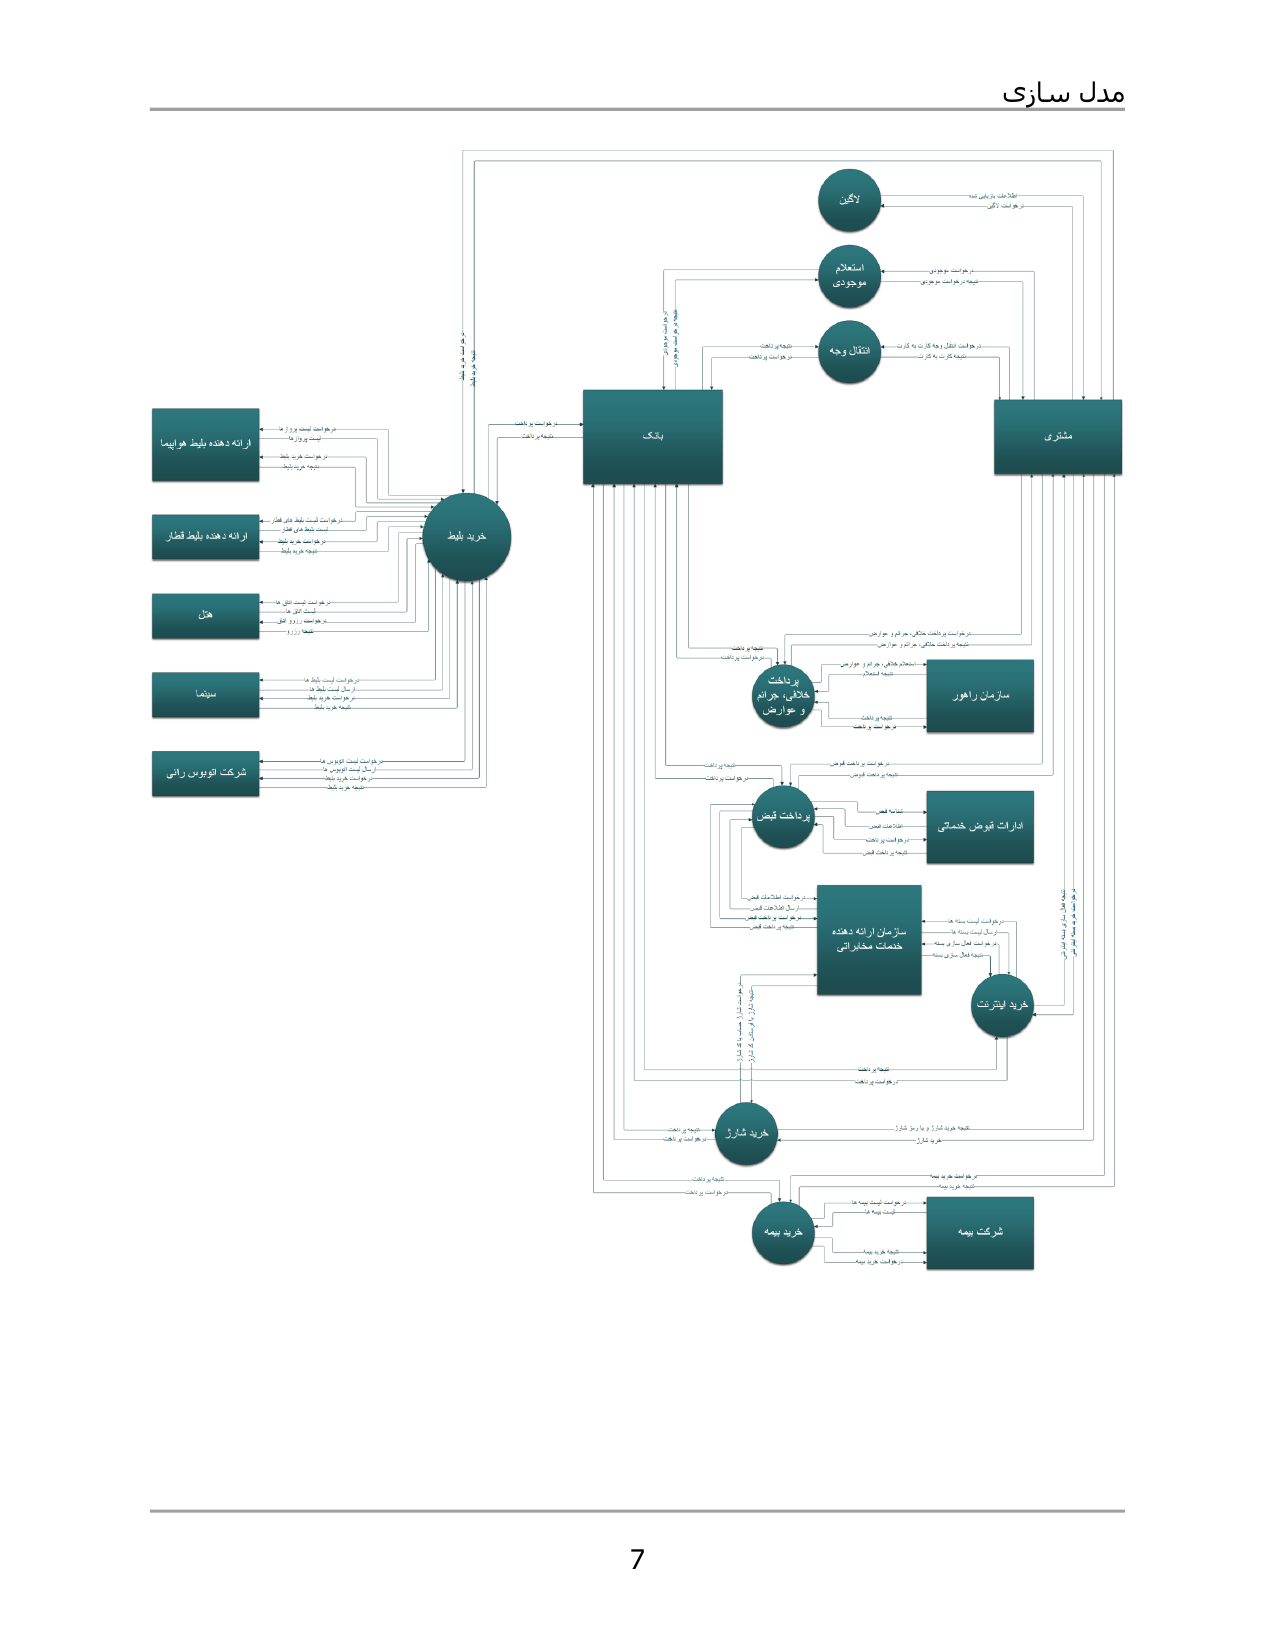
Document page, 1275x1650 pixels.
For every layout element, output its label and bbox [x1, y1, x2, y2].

picture [150, 150, 1125, 1273]
